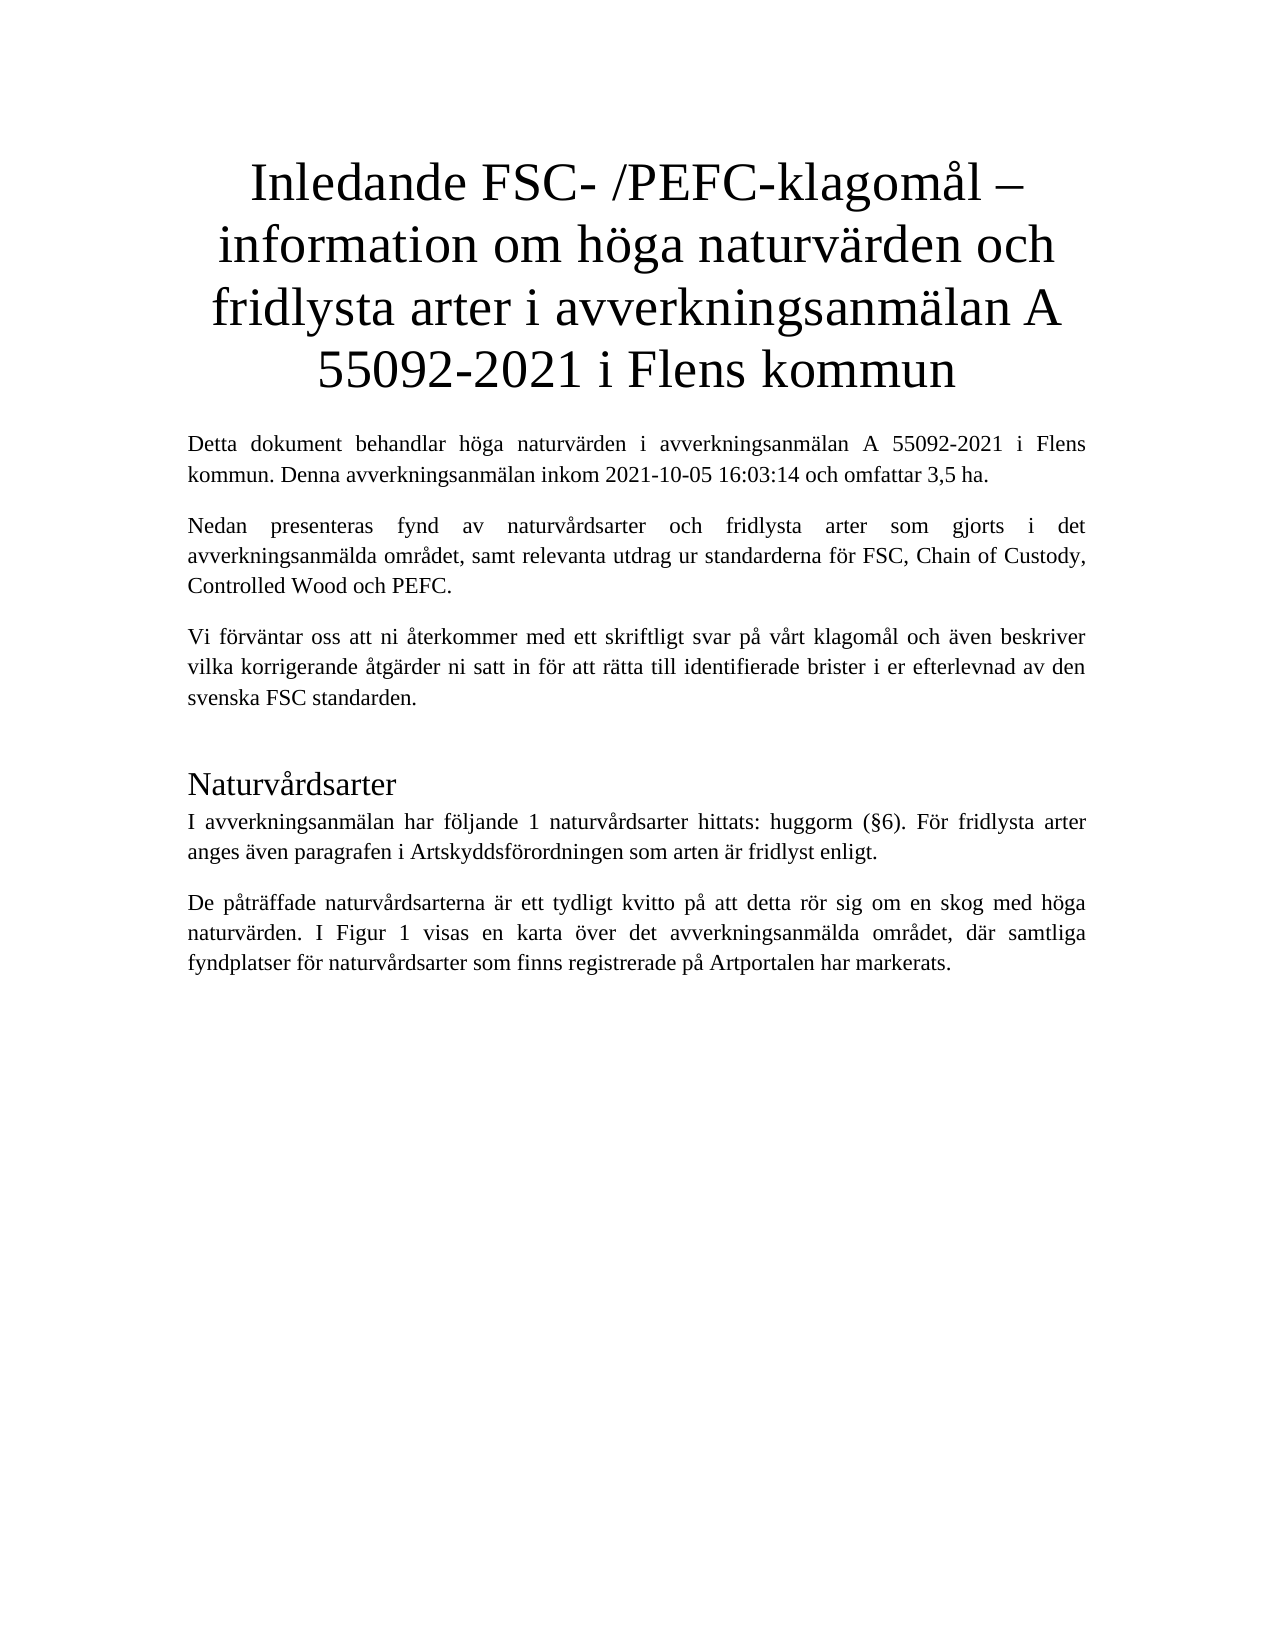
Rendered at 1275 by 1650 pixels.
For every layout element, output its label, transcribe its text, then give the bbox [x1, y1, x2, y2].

subtitle Naturvårdsarter [187, 764, 1087, 802]
text I avverkningsanmälan har följande 1 naturvårdsarter hittats: huggorm (§6). För fridlysta arter anges även paragrafen i Artskyddsförordningen som arten är fridlyst enligt. [187, 808, 1087, 864]
text Detta dokument behandlar höga naturvärden i avverkningsanmälan A 55092-2021 i Flens kommun. Denna avverkningsanmälan inkom 2021-10-05 16:03:14 och omfattar 3,5 ha. [187, 430, 1087, 487]
text De påträffade naturvårdsarterna är ett tydligt kvitto på att detta rör sig om en skog med höga naturvärden. I Figur 1 visas en karta över det avverkningsanmälda området, där samtliga fyndplatser för naturvårdsarter som finns registrerade på Artportalen har markerats. [187, 889, 1087, 976]
text Vi förväntar oss att ni återkommer med ett skriftligt svar på vårt klagomål och även beskriver vilka korrigerande åtgärder ni satt in för att rätta till identifierade brister i er efterlevnad av den svenska FSC standarden. [187, 623, 1087, 710]
text Nedan presenteras fynd av naturvårdsarter och fridlysta arter som gjorts i det avverkningsanmälda området, samt relevanta utdrag ur standarderna för FSC, Chain of Custody, Controlled Wood och PEFC. [187, 512, 1087, 598]
title Inledande FSC- /PEFC-klagomål – information om höga naturvärden och fridlysta arter i avverkningsanmälan A 55092-2021 i Flens kommun [187, 150, 1087, 399]
